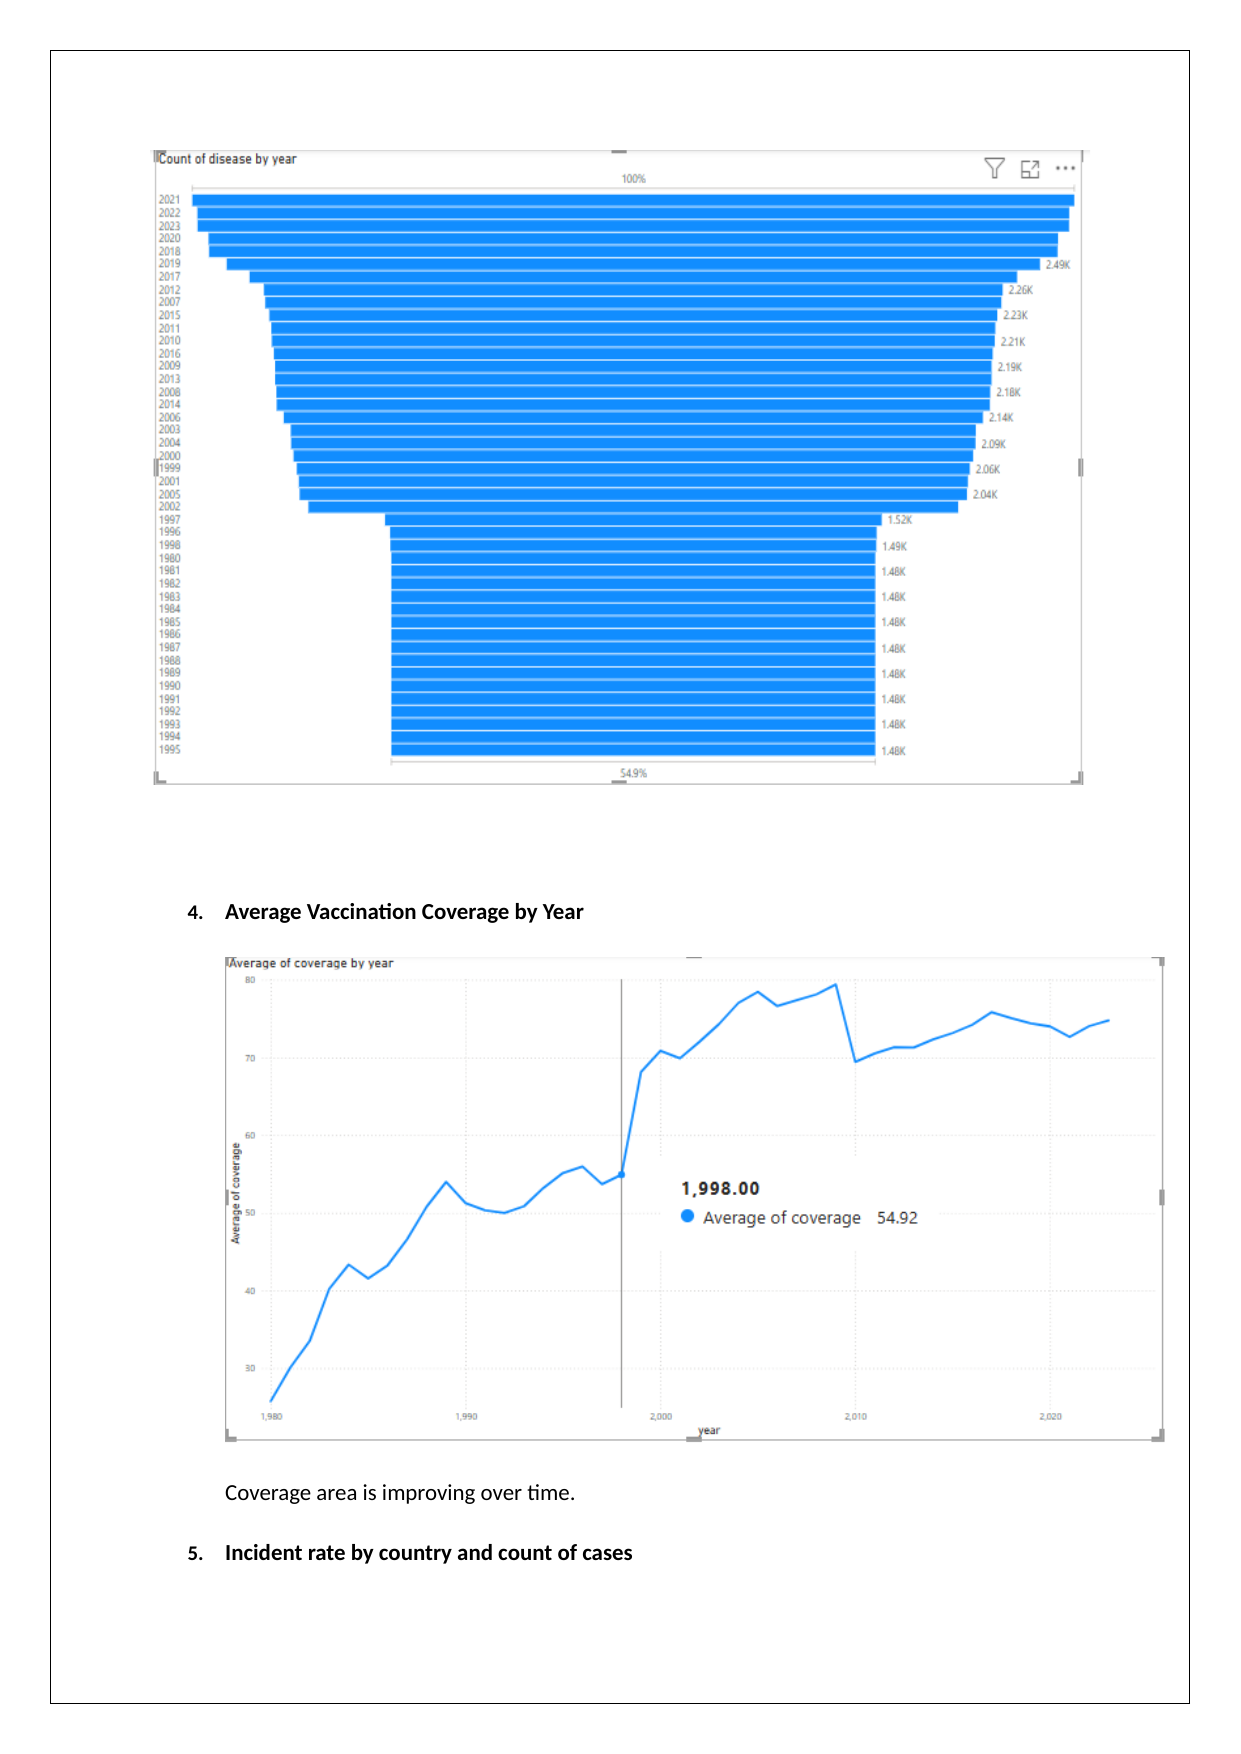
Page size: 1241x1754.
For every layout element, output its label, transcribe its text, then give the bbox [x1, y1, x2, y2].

list Coverage area is improving over time. [225, 1478, 1090, 1506]
picture [225, 957, 1166, 1446]
list Average Vaccination Coverage by Year [187, 897, 1090, 925]
picture [150, 150, 1091, 785]
list Incident rate by country and count of cases [187, 1538, 1090, 1567]
